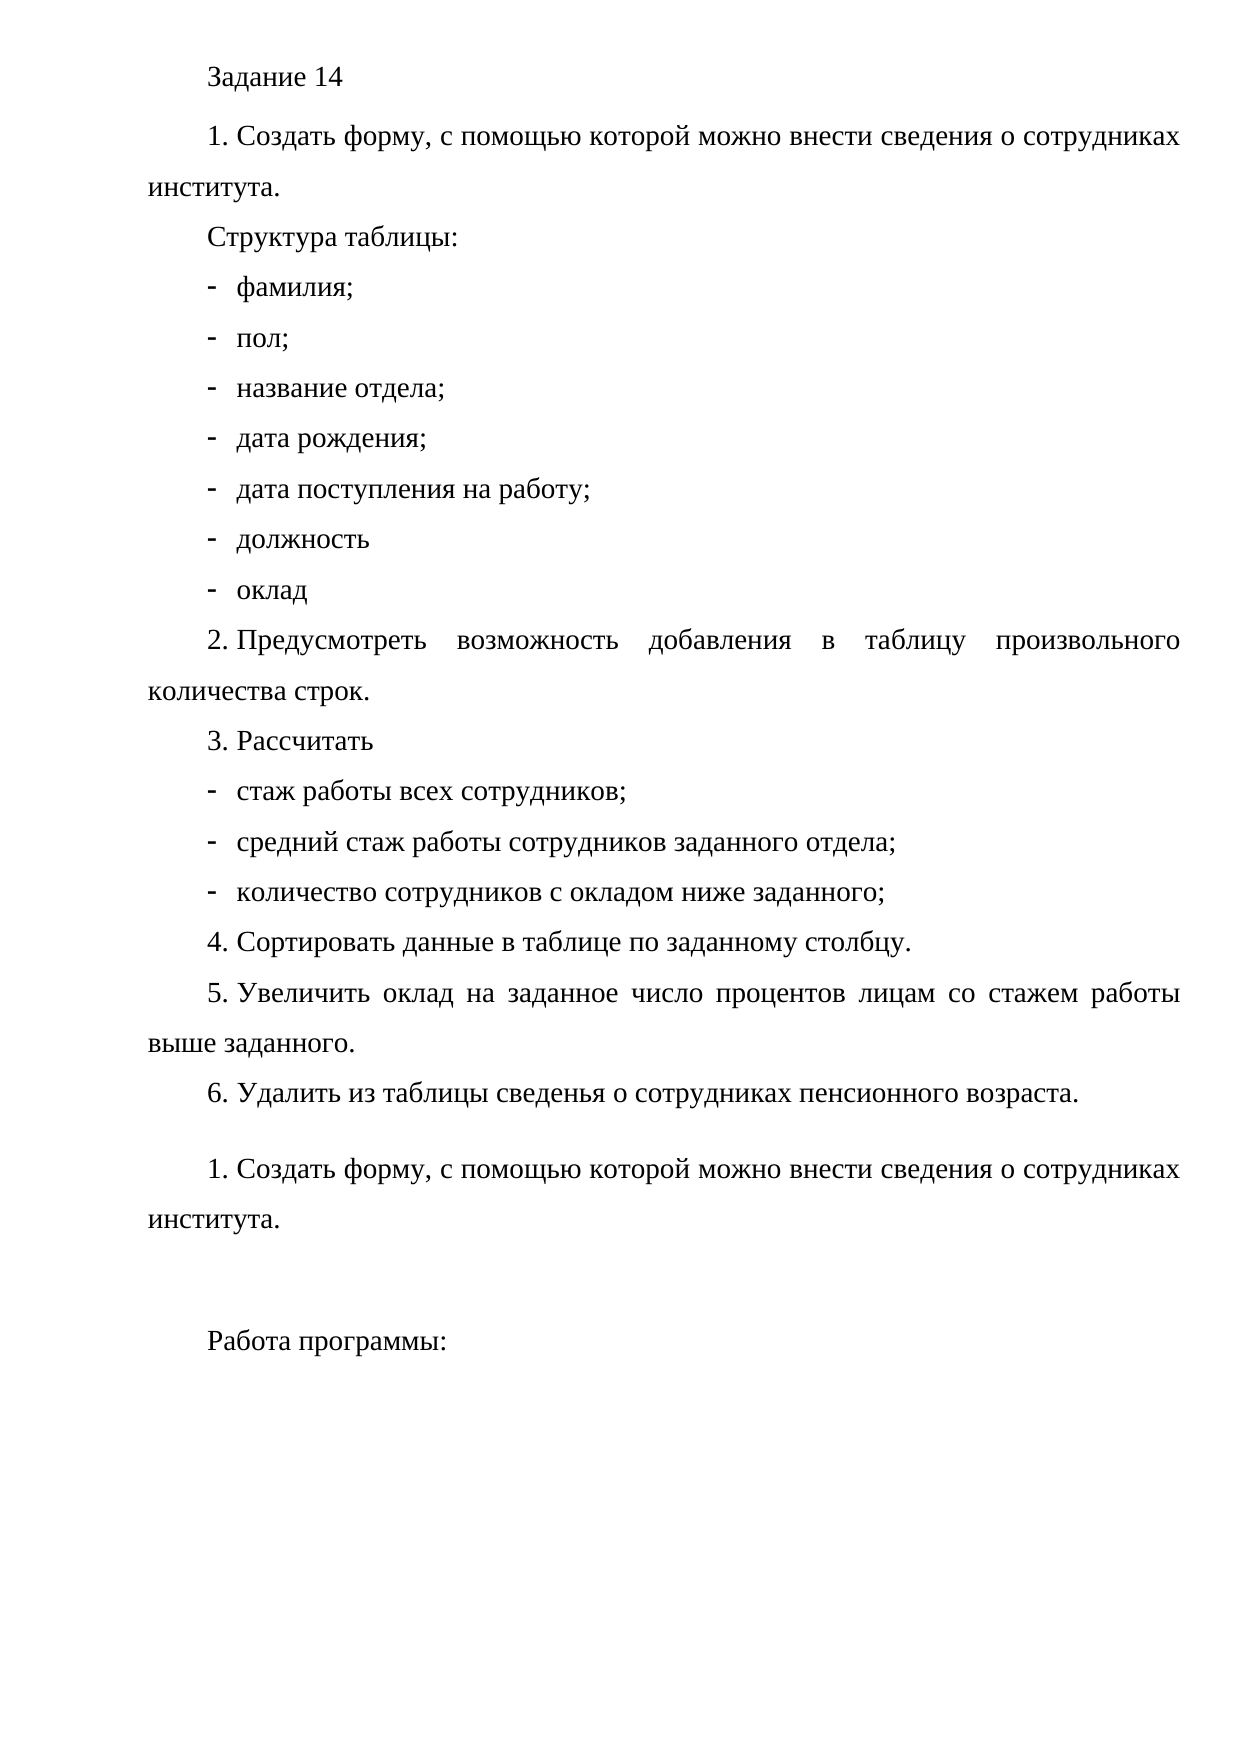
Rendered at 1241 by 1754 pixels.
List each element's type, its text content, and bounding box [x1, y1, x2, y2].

list название отдела; [207, 370, 1181, 404]
list Удалить из таблицы сведенья о сотрудниках пенсионного возраста. [148, 1075, 1181, 1109]
text Работа программы: [148, 1323, 1181, 1357]
list Рассчитать [148, 723, 1181, 756]
list пол; [207, 320, 1181, 353]
list должность [207, 521, 1181, 555]
list Структура таблицы: [207, 219, 1181, 253]
list стаж работы всех сотрудников; [207, 773, 1181, 807]
list Предусмотреть возможность добавления в таблицу произвольного количества строк. [148, 622, 1181, 706]
list Создать форму, с помощью которой можно внести сведения о сотрудниках института. [148, 118, 1181, 202]
list Увеличить оклад на заданное число процентов лицам со стажем работы выше заданного. [148, 975, 1181, 1059]
list фамилия; [207, 269, 1181, 303]
text Задание 14 [148, 59, 1181, 93]
list Сортировать данные в таблице по заданному столбцу. [207, 924, 1181, 958]
list Создать форму, с помощью которой можно внести сведения о сотрудниках института. [148, 1151, 1181, 1234]
list дата поступления на работу; [207, 471, 1181, 505]
list средний стаж работы сотрудников заданного отдела; [207, 824, 1181, 857]
list дата рождения; [207, 421, 1181, 454]
list количество сотрудников с окладом ниже заданного; [207, 874, 1181, 908]
list оклад [207, 572, 1181, 606]
